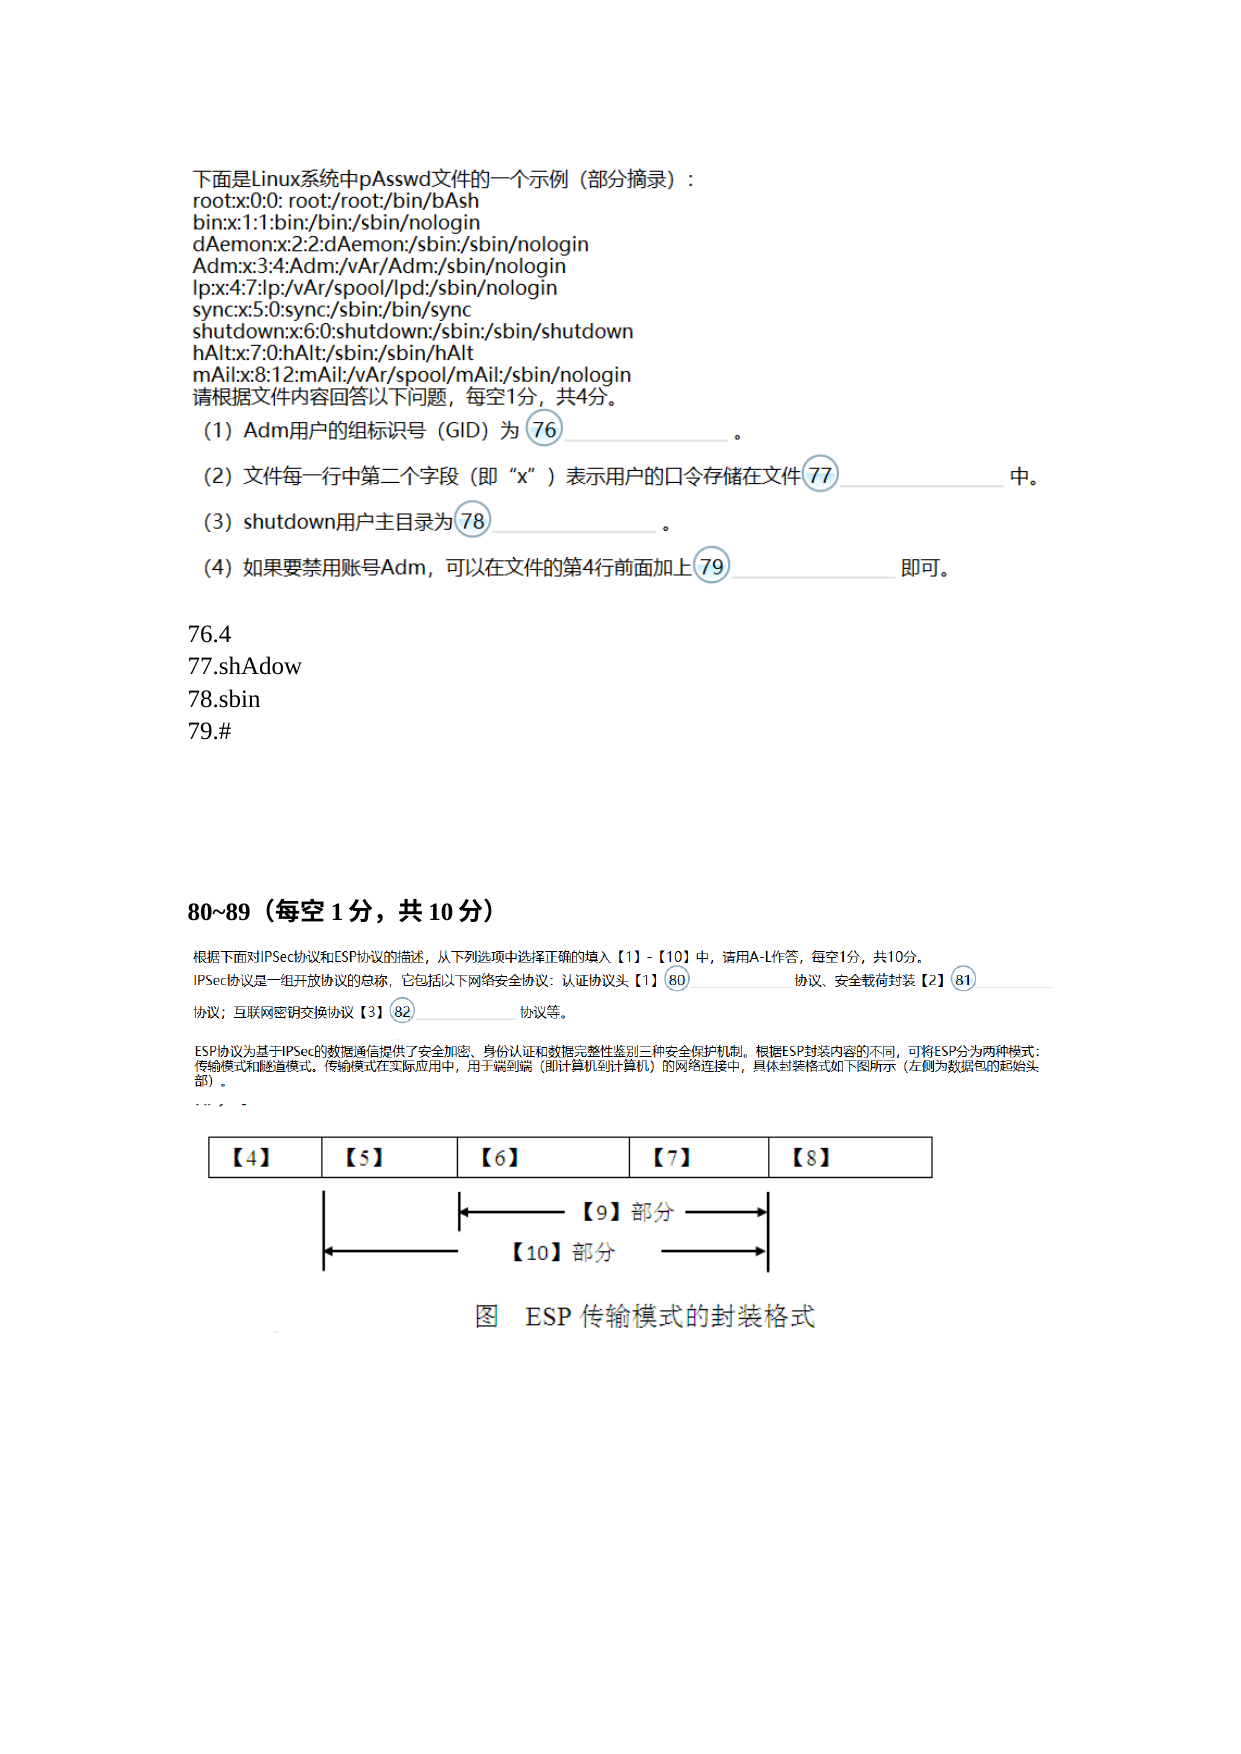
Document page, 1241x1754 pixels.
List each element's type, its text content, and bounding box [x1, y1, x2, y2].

list sbin [187, 682, 1053, 714]
picture [187, 1104, 1052, 1333]
list shAdow [187, 649, 1053, 682]
picture [187, 942, 1051, 1025]
list 4 [187, 617, 1053, 649]
picture [187, 1039, 1052, 1095]
picture [187, 162, 1052, 606]
list 80~89（每空1分，共10分） [187, 877, 1053, 942]
list # [187, 714, 1053, 747]
